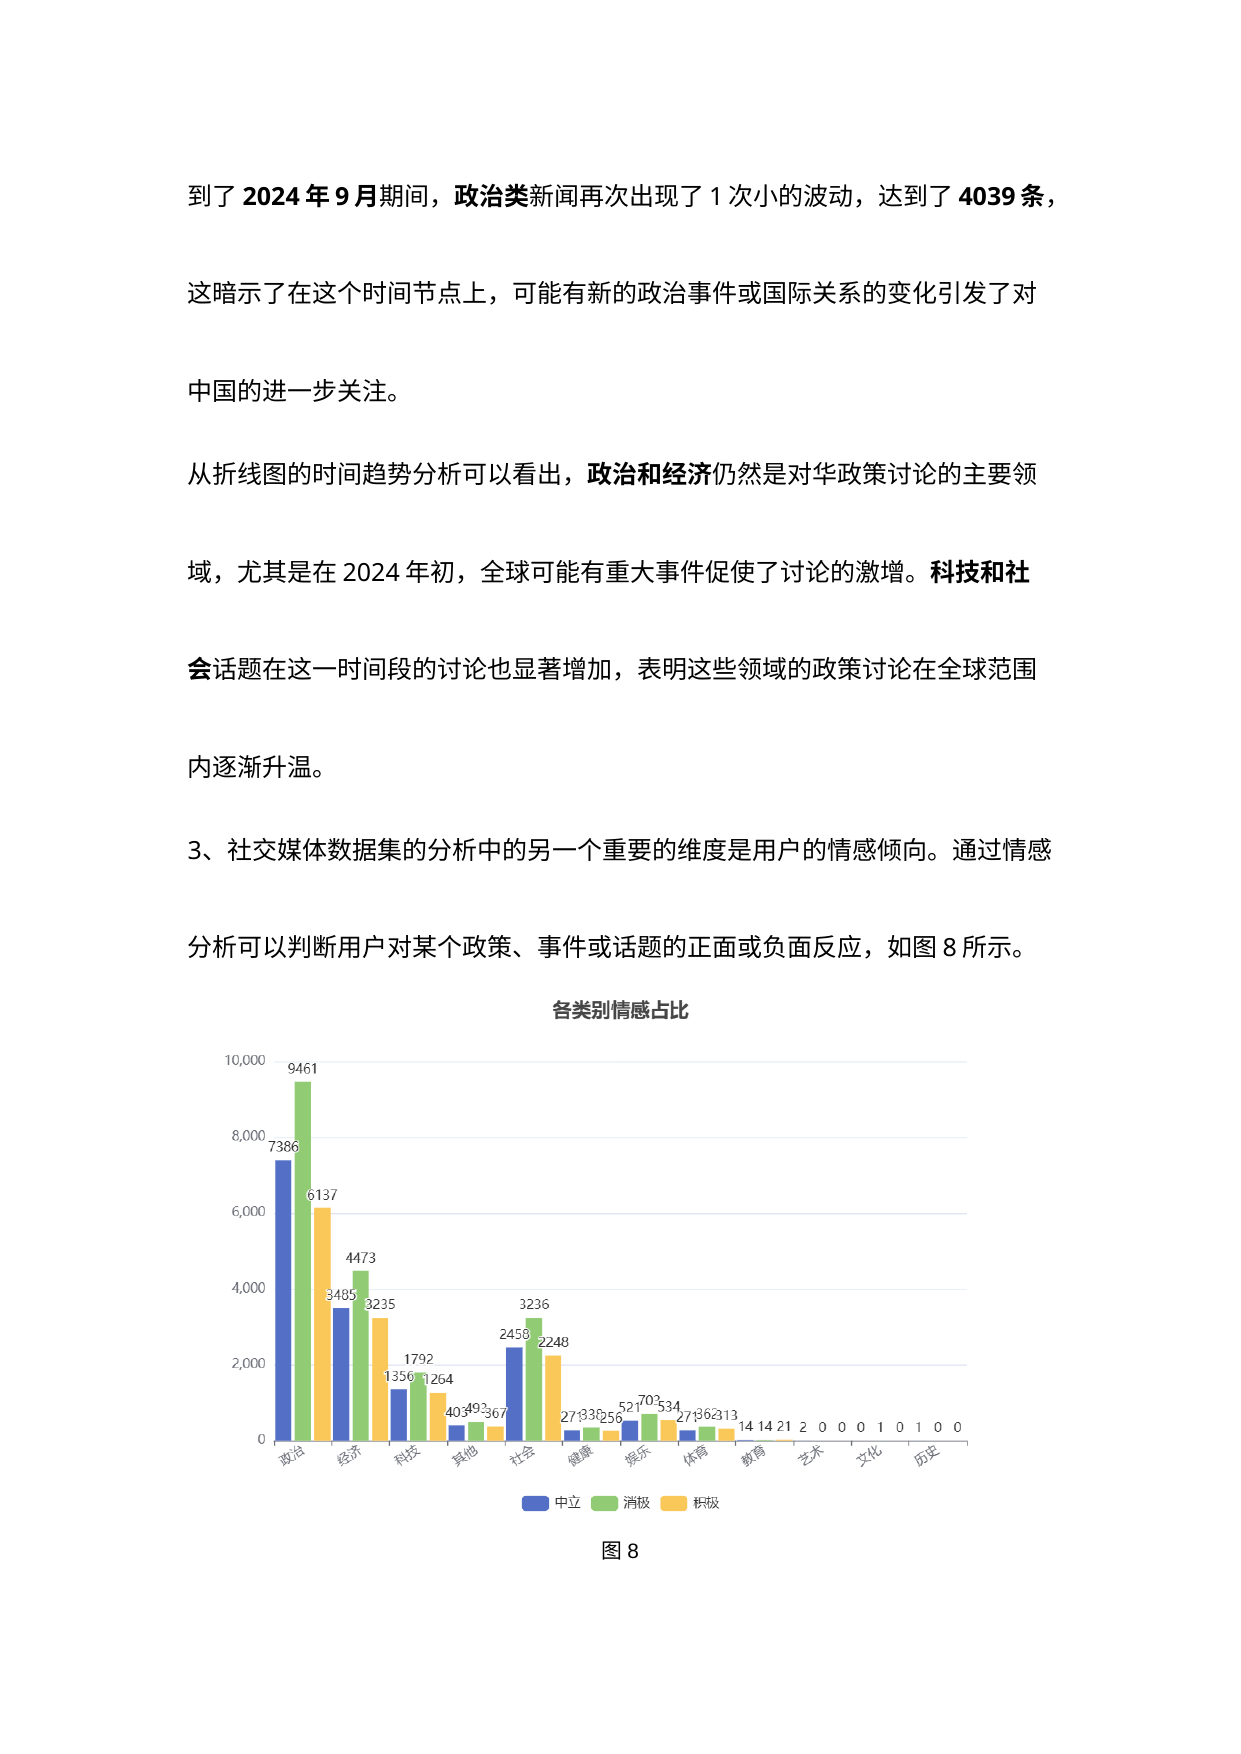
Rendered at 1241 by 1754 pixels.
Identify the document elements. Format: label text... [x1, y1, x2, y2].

list 从折线图的时间趋势分析可以看出，政治和经济仍然是对华政策讨论的主要领域，尤其是在2024年初，全球可能有重大事件促使了讨论的激增。科技和社会话题在这一时间段的讨论也显著增加，表明这些领域的政策讨论在全球范围内逐渐升温。 [187, 440, 1053, 798]
picture [187, 996, 1053, 1516]
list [187, 162, 1053, 422]
list 图 8 [187, 1533, 1053, 1566]
list 3、社交媒体数据集的分析中的另一个重要的维度是用户的情感倾向。通过情感分析可以判断用户对某个政策、事件或话题的正面或负面反应，如图8所示。 [187, 816, 1053, 978]
